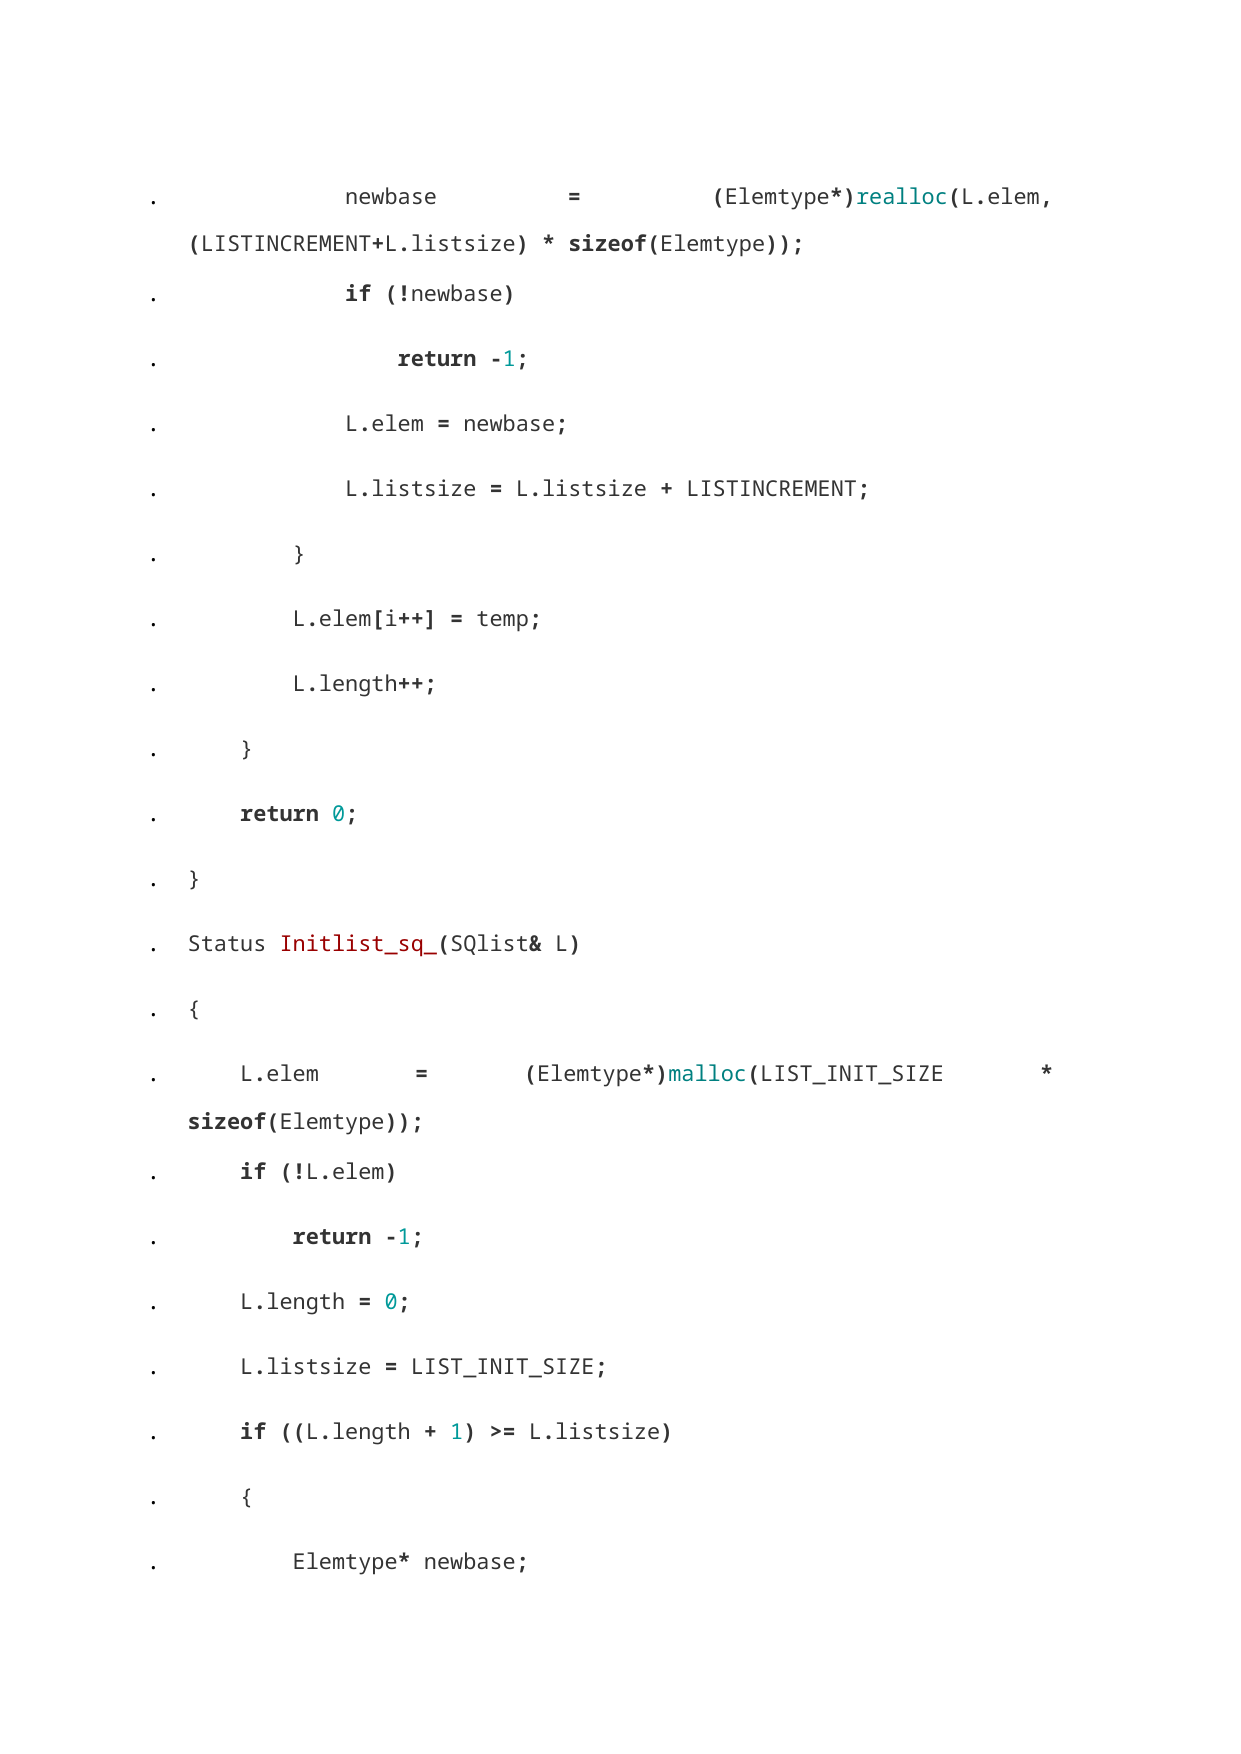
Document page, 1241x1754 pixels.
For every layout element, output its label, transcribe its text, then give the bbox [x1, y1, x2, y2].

list if ((L.length + 1) >= L.listsize) [150, 1397, 1053, 1462]
list L.elem = newbase; [150, 389, 1053, 454]
list L.elem = (Elemtype*)malloc(LIST_INIT_SIZE * sizeof(Elemtype)); [150, 1039, 1053, 1137]
list newbase = (Elemtype*)realloc(L.elem, (LISTINCREMENT+L.listsize) * sizeof(Elemtype)); [150, 162, 1053, 259]
list } [150, 714, 1053, 779]
list } [150, 844, 1053, 909]
list L.listsize = LIST_INIT_SIZE; [150, 1332, 1053, 1397]
list L.listsize = L.listsize + LISTINCREMENT; [150, 454, 1053, 519]
list } [150, 519, 1053, 584]
list return -1; [150, 324, 1053, 389]
list L.elem[i++] = temp; [150, 584, 1053, 649]
list { [150, 1462, 1053, 1527]
list Status Initlist_sq_(SQlist& L) [150, 909, 1053, 974]
list return 0; [150, 779, 1053, 844]
list if (!newbase) [150, 259, 1053, 324]
list L.length = 0; [150, 1267, 1053, 1332]
list { [150, 974, 1053, 1039]
list return -1; [150, 1202, 1053, 1267]
list L.length++; [150, 649, 1053, 714]
list if (!L.elem) [150, 1137, 1053, 1202]
list Elemtype* newbase; [150, 1527, 1053, 1592]
